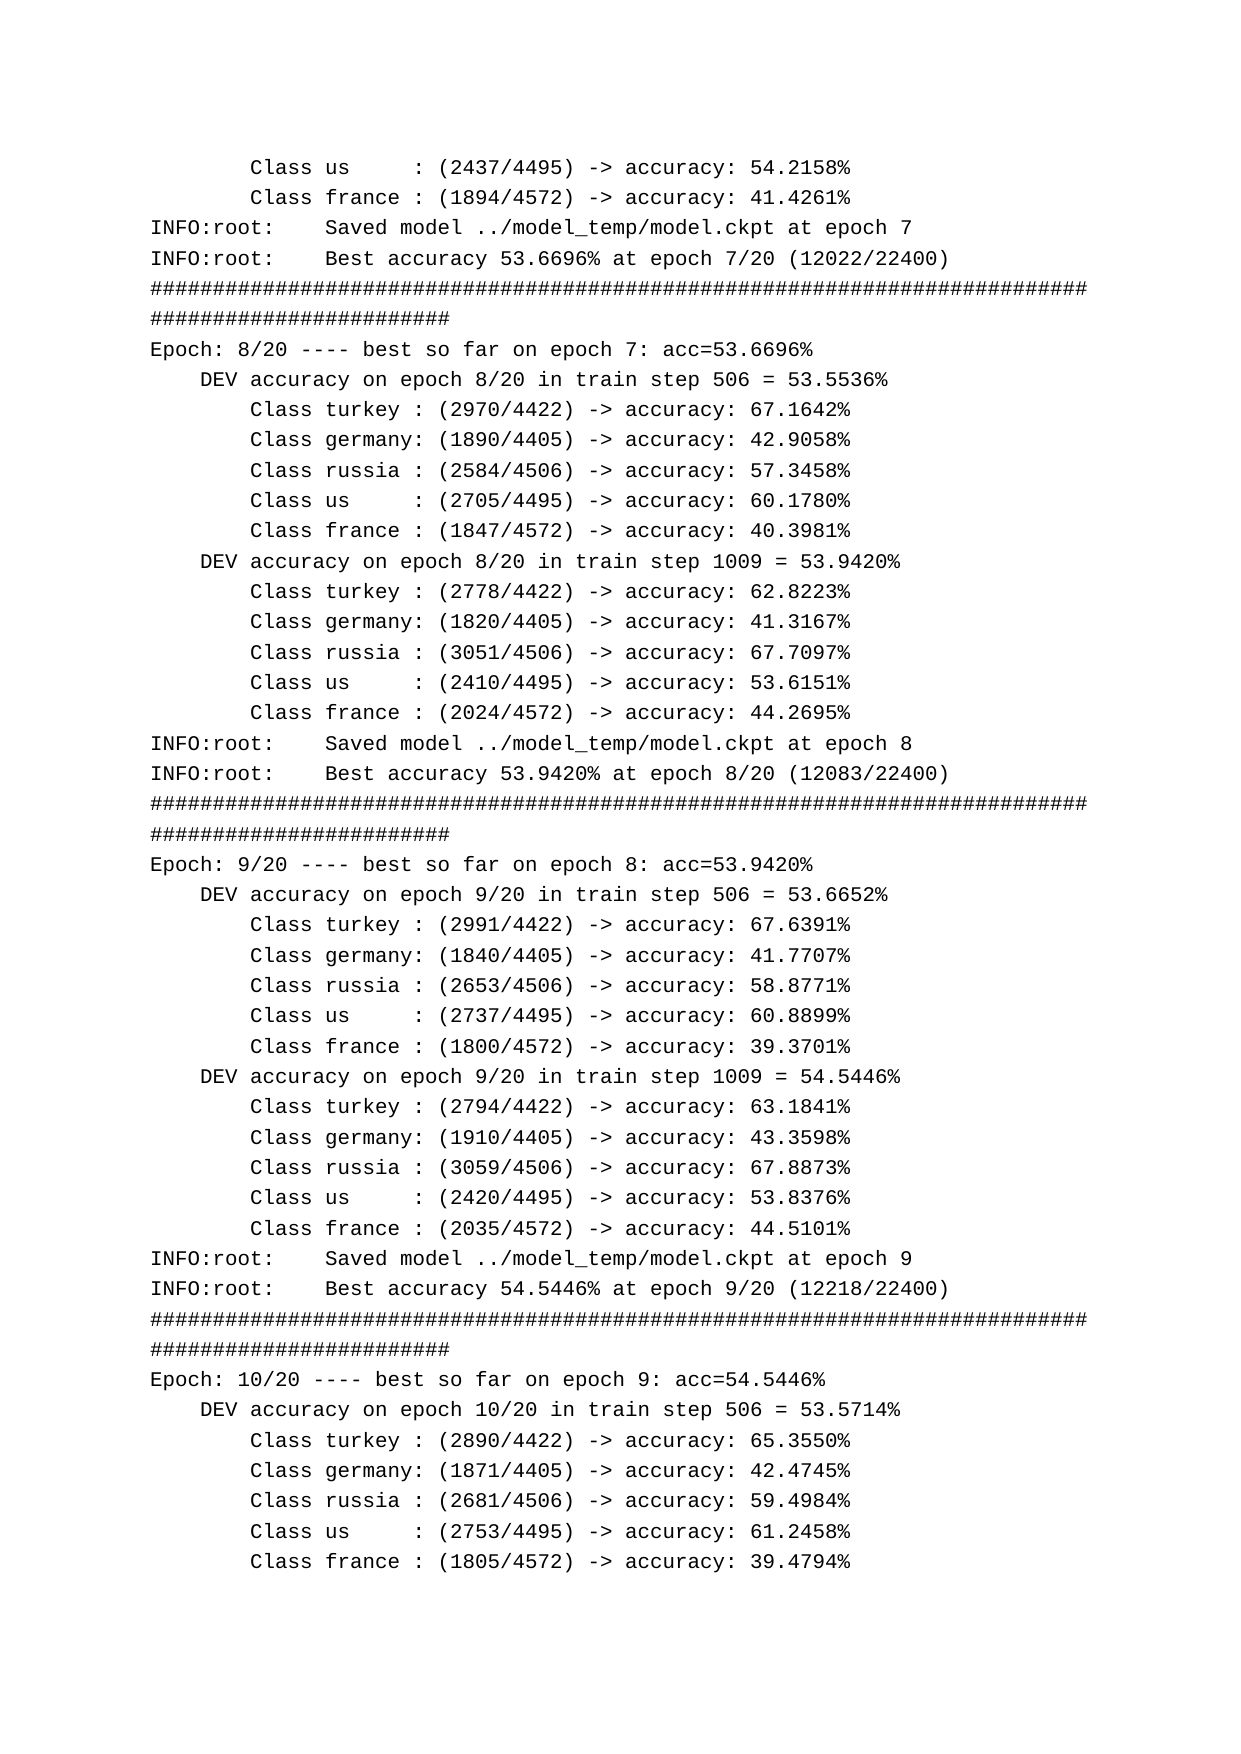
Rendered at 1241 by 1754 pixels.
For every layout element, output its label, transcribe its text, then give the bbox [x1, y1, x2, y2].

text DEV accuracy on epoch 9/20 in train step 1009 = 54.5446% [150, 1059, 1090, 1090]
text DEV accuracy on epoch 8/20 in train step 1009 = 53.9420% [150, 544, 1090, 574]
text INFO:root: Saved model ../model_temp/model.ckpt at epoch 9 [150, 1241, 1090, 1272]
text Class germany: (1910/4405) -> accuracy: 43.3598% [150, 1120, 1090, 1150]
text Class russia : (2584/4506) -> accuracy: 57.3458% [150, 453, 1090, 483]
text INFO:root: Best accuracy 53.9420% at epoch 8/20 (12083/22400) [150, 756, 1090, 787]
text Class germany: (1840/4405) -> accuracy: 41.7707% [150, 938, 1090, 968]
text DEV accuracy on epoch 9/20 in train step 506 = 53.6652% [150, 877, 1090, 908]
text INFO:root: Best accuracy 53.6696% at epoch 7/20 (12022/22400) [150, 241, 1090, 271]
text Class turkey : (2970/4422) -> accuracy: 67.1642% [150, 392, 1090, 423]
text INFO:root: Saved model ../model_temp/model.ckpt at epoch 8 [150, 726, 1090, 756]
text Epoch: 9/20 ---- best so far on epoch 8: acc=53.9420% [150, 847, 1090, 877]
text Class turkey : (2794/4422) -> accuracy: 63.1841% [150, 1090, 1090, 1120]
text Class russia : (2653/4506) -> accuracy: 58.8771% [150, 968, 1090, 999]
text Class germany: (1890/4405) -> accuracy: 42.9058% [150, 423, 1090, 453]
text DEV accuracy on epoch 8/20 in train step 506 = 53.5536% [150, 362, 1090, 392]
text Class france : (1894/4572) -> accuracy: 41.4261% [150, 180, 1090, 211]
text Class us : (2737/4495) -> accuracy: 60.8899% [150, 999, 1090, 1029]
text ################################################################################################### [150, 271, 1090, 332]
text Class us : (2753/4495) -> accuracy: 61.2458% [150, 1514, 1090, 1544]
text Class france : (2024/4572) -> accuracy: 44.2695% [150, 696, 1090, 726]
text Class us : (2705/4495) -> accuracy: 60.1780% [150, 483, 1090, 514]
text ################################################################################################### [150, 787, 1090, 847]
text Class france : (2035/4572) -> accuracy: 44.5101% [150, 1211, 1090, 1241]
text Class us : (2420/4495) -> accuracy: 53.8376% [150, 1181, 1090, 1211]
text Class france : (1847/4572) -> accuracy: 40.3981% [150, 514, 1090, 544]
text Class france : (1805/4572) -> accuracy: 39.4794% [150, 1544, 1090, 1575]
text Class russia : (3051/4506) -> accuracy: 67.7097% [150, 635, 1090, 665]
text Class us : (2437/4495) -> accuracy: 54.2158% [150, 150, 1090, 180]
text DEV accuracy on epoch 10/20 in train step 506 = 53.5714% [150, 1393, 1090, 1423]
text Class germany: (1871/4405) -> accuracy: 42.4745% [150, 1453, 1090, 1484]
text INFO:root: Saved model ../model_temp/model.ckpt at epoch 7 [150, 211, 1090, 241]
text Class germany: (1820/4405) -> accuracy: 41.3167% [150, 605, 1090, 635]
text Epoch: 8/20 ---- best so far on epoch 7: acc=53.6696% [150, 332, 1090, 362]
text Epoch: 10/20 ---- best so far on epoch 9: acc=54.5446% [150, 1362, 1090, 1393]
text Class france : (1800/4572) -> accuracy: 39.3701% [150, 1029, 1090, 1059]
text INFO:root: Best accuracy 54.5446% at epoch 9/20 (12218/22400) [150, 1272, 1090, 1302]
text Class russia : (2681/4506) -> accuracy: 59.4984% [150, 1484, 1090, 1514]
text ################################################################################################### [150, 1302, 1090, 1362]
text Class us : (2410/4495) -> accuracy: 53.6151% [150, 665, 1090, 696]
text Class turkey : (2778/4422) -> accuracy: 62.8223% [150, 574, 1090, 605]
text Class turkey : (2991/4422) -> accuracy: 67.6391% [150, 908, 1090, 938]
text Class russia : (3059/4506) -> accuracy: 67.8873% [150, 1150, 1090, 1181]
text Class turkey : (2890/4422) -> accuracy: 65.3550% [150, 1423, 1090, 1453]
